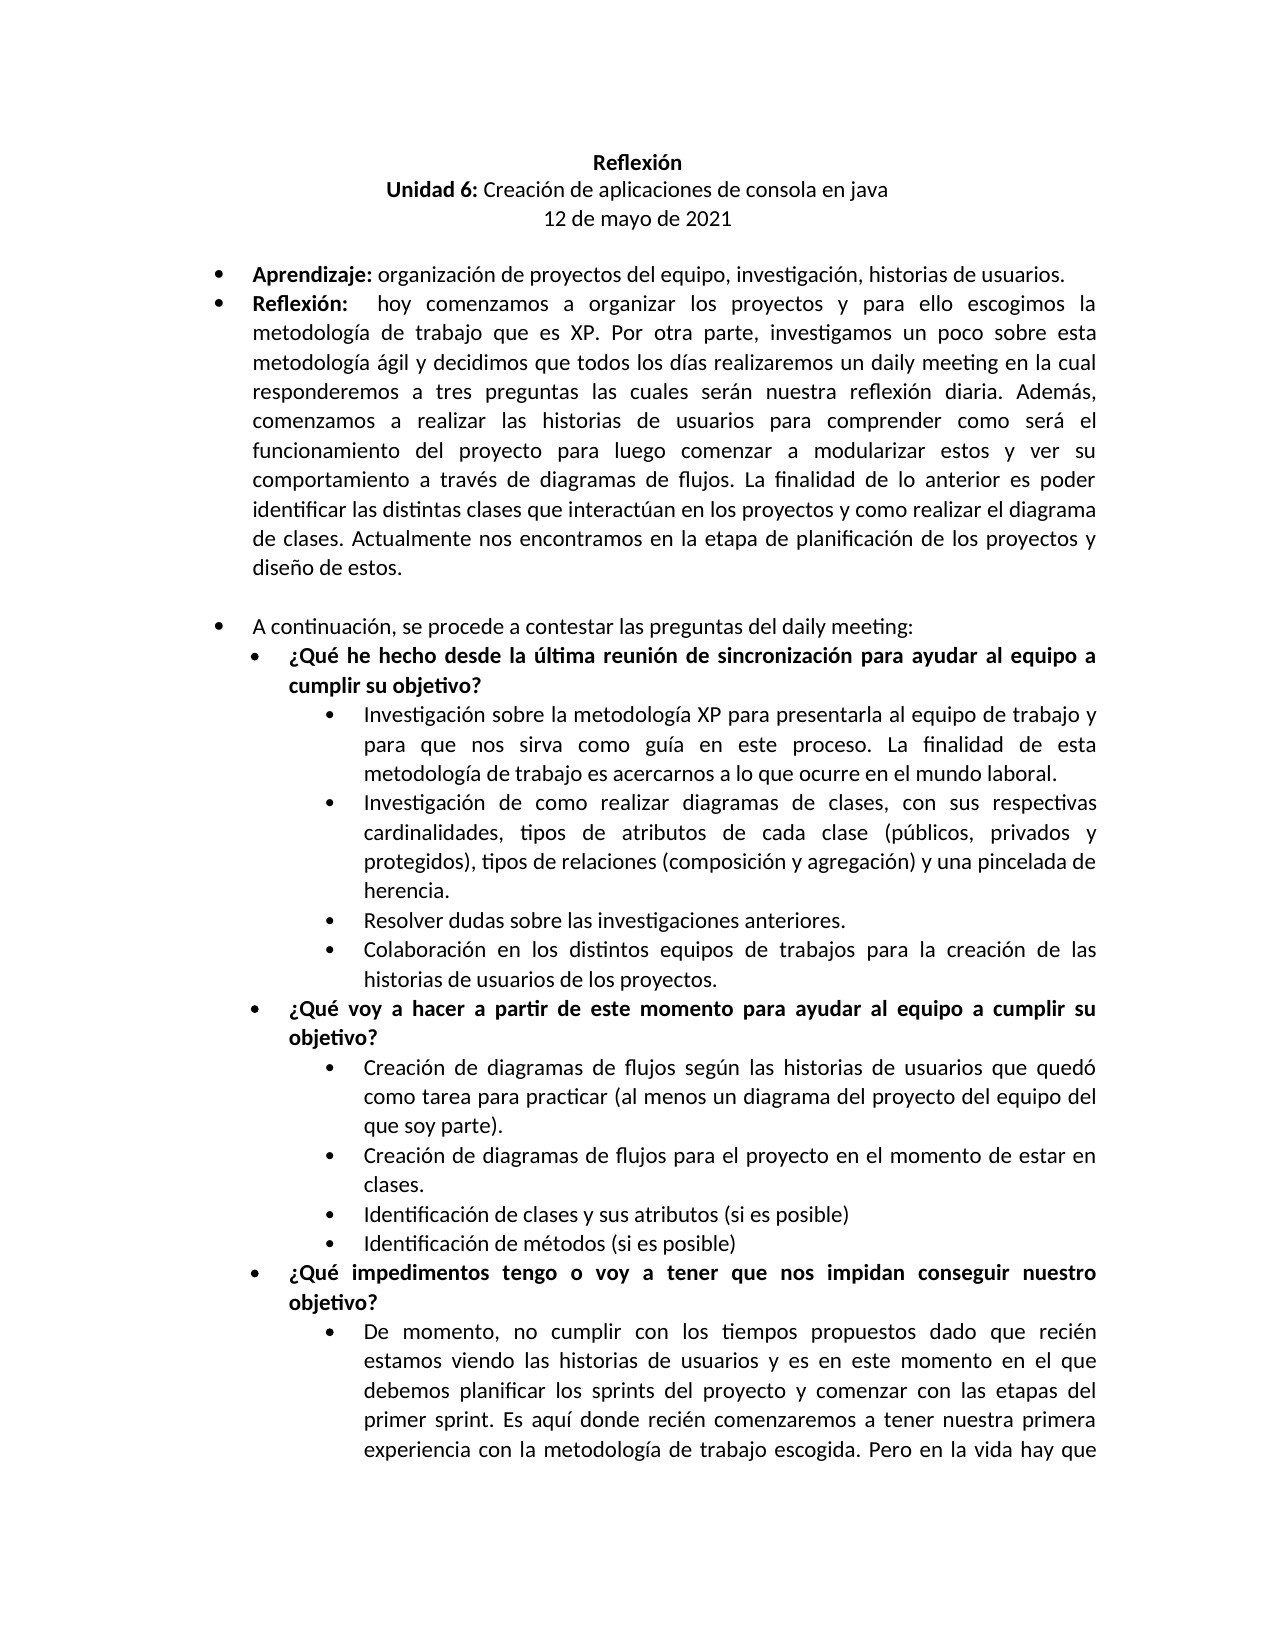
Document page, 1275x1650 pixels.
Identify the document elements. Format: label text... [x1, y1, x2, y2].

text Reflexión [177, 148, 1098, 176]
text 12 de mayo de 2021 [177, 204, 1098, 232]
list Creación de diagramas de flujos para el proyecto en el momento de estar en clases. [326, 1141, 1098, 1198]
list Investigación de como realizar diagramas de clases, con sus respectivas cardinalidades, tipos de atributos de cada clase (públicos, privados y protegidos), tipos de relaciones (composición y agregación) y una pincelada de herencia. [326, 788, 1098, 904]
list Resolver dudas sobre las investigaciones anteriores. [326, 906, 1098, 934]
list Identificación de clases y sus atributos (si es posible) [326, 1200, 1098, 1228]
list A continuación, se procede a contestar las preguntas del daily meeting: [215, 612, 1098, 640]
list Identificación de métodos (si es posible) [326, 1229, 1098, 1257]
list Colaboración en los distintos equipos de trabajos para la creación de las historias de usuarios de los proyectos. [326, 935, 1098, 993]
list Creación de diagramas de flujos según las historias de usuarios que quedó como tarea para practicar (al menos un diagrama del proyecto del equipo del que soy parte). [326, 1053, 1098, 1139]
list Reflexión: hoy comenzamos a organizar los proyectos y para ello escogimos la metodología de trabajo que es XP. Por otra parte, investigamos un poco sobre esta metodología ágil y decidimos que todos los días realizaremos un daily meeting en la cual responderemos a tres preguntas las cuales serán nuestra reflexión diaria. Además, comenzamos a realizar las historias de usuarios para comprender como será el funcionamiento del proyecto para luego comenzar a modularizar estos y ver su comportamiento a través de diagramas de flujos. La finalidad de lo anterior es poder identificar las distintas clases que interactúan en los proyectos y como realizar el diagrama de clases. Actualmente nos encontramos en la etapa de planificación de los proyectos y diseño de estos. [215, 289, 1098, 581]
list Investigación sobre la metodología XP para presentarla al equipo de trabajo y para que nos sirva como guía en este proceso. La finalidad de esta metodología de trabajo es acercarnos a lo que ocurre en el mundo laboral. [326, 700, 1098, 787]
text Unidad 6: Creación de aplicaciones de consola en java [177, 176, 1098, 204]
list ¿Qué impedimentos tengo o voy a tener que nos impidan conseguir nuestro objetivo? [251, 1258, 1098, 1316]
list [326, 1317, 1098, 1463]
list Aprendizaje: organización de proyectos del equipo, investigación, historias de usuarios. [215, 260, 1098, 288]
list ¿Qué voy a hacer a partir de este momento para ayudar al equipo a cumplir su objetivo? [251, 994, 1098, 1051]
list ¿Qué he hecho desde la última reunión de sincronización para ayudar al equipo a cumplir su objetivo? [251, 642, 1098, 699]
